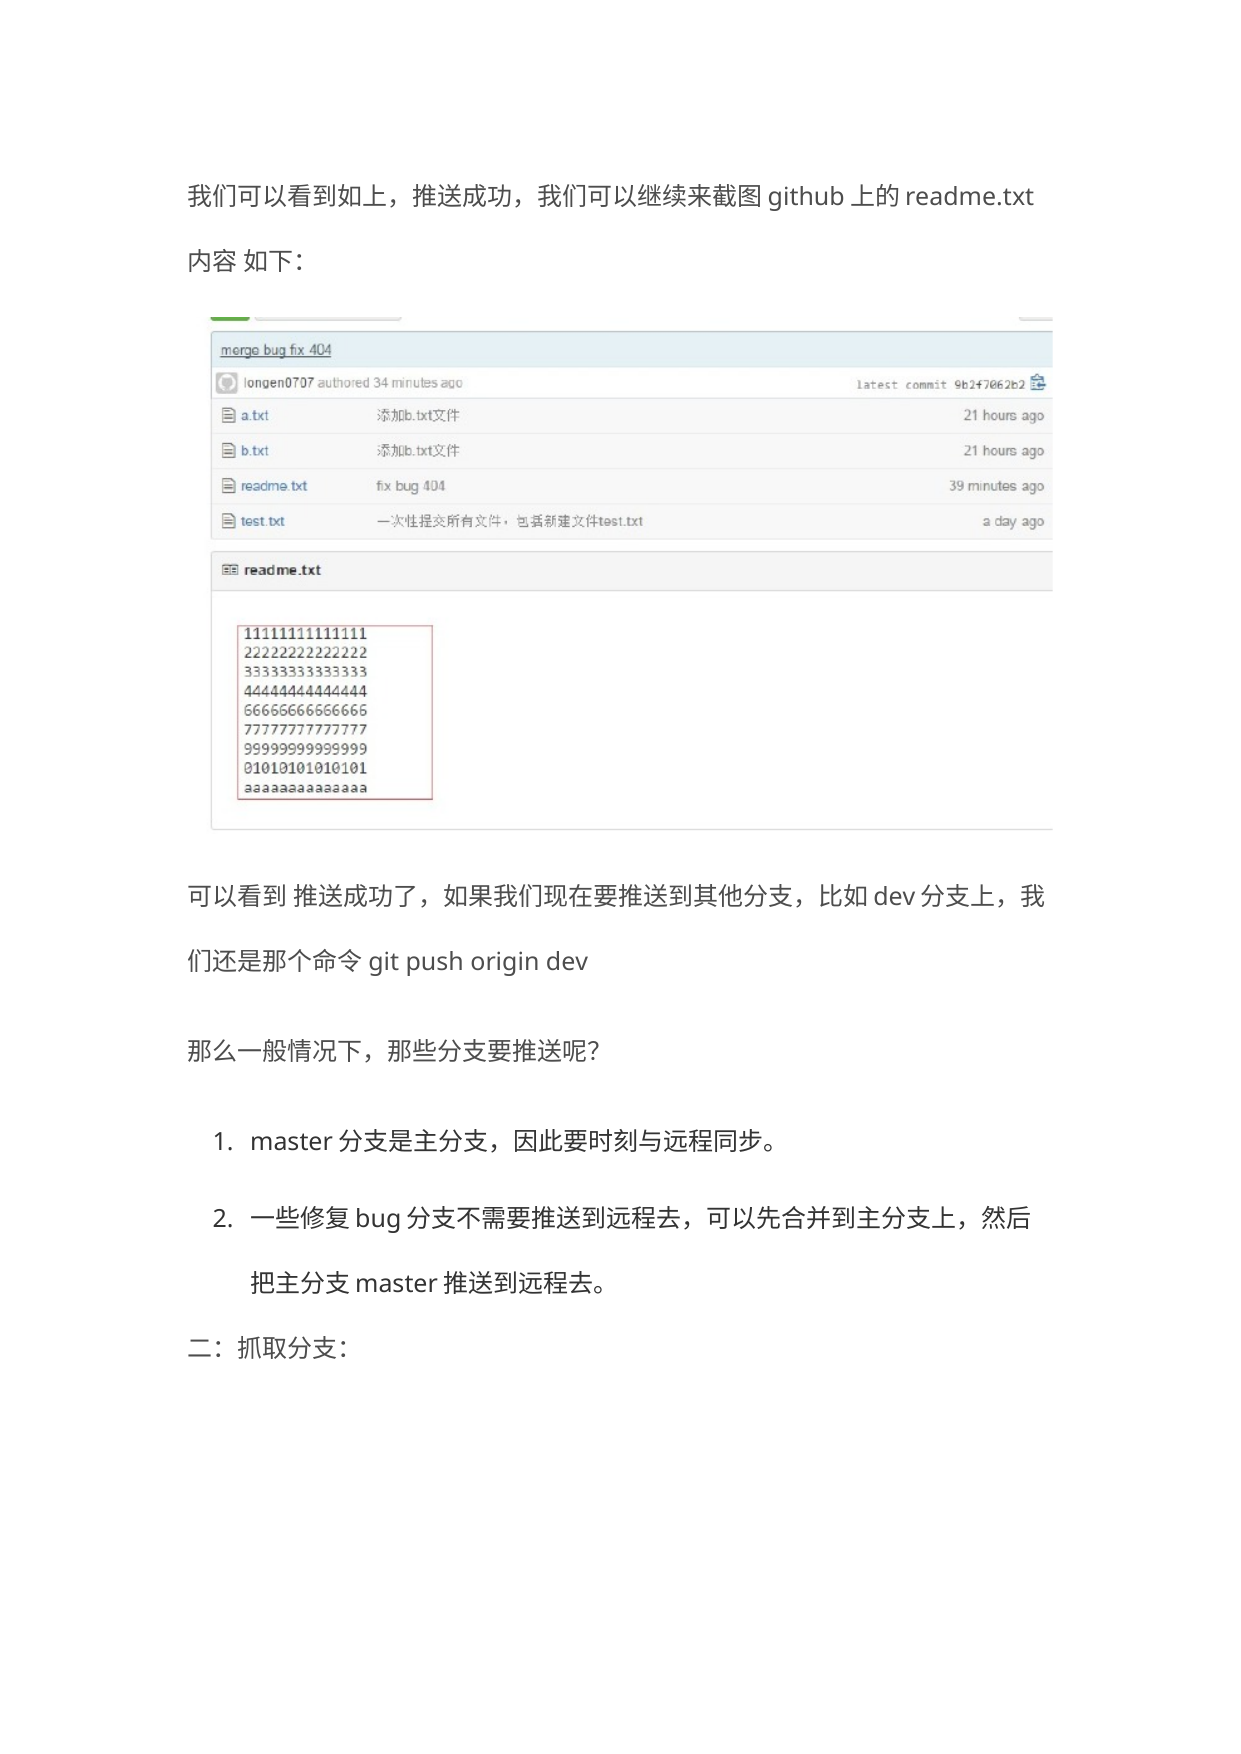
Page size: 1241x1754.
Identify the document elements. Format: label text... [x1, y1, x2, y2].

picture [187, 317, 1053, 834]
text 二：抓取分支： [187, 1314, 1053, 1379]
list 一些修复bug分支不需要推送到远程去，可以先合并到主分支上，然后把主分支master推送到远程去。 [212, 1184, 1053, 1314]
text 那么一般情况下，那些分支要推送呢？ [187, 1017, 1053, 1082]
list master分支是主分支，因此要时刻与远程同步。 [212, 1107, 1053, 1172]
text 我们可以看到如上，推送成功，我们可以继续来截图github上的readme.txt内容 如下： [187, 162, 1053, 292]
text 可以看到 推送成功了，如果我们现在要推送到其他分支，比如dev分支上，我们还是那个命令 git push origin dev [187, 862, 1053, 992]
